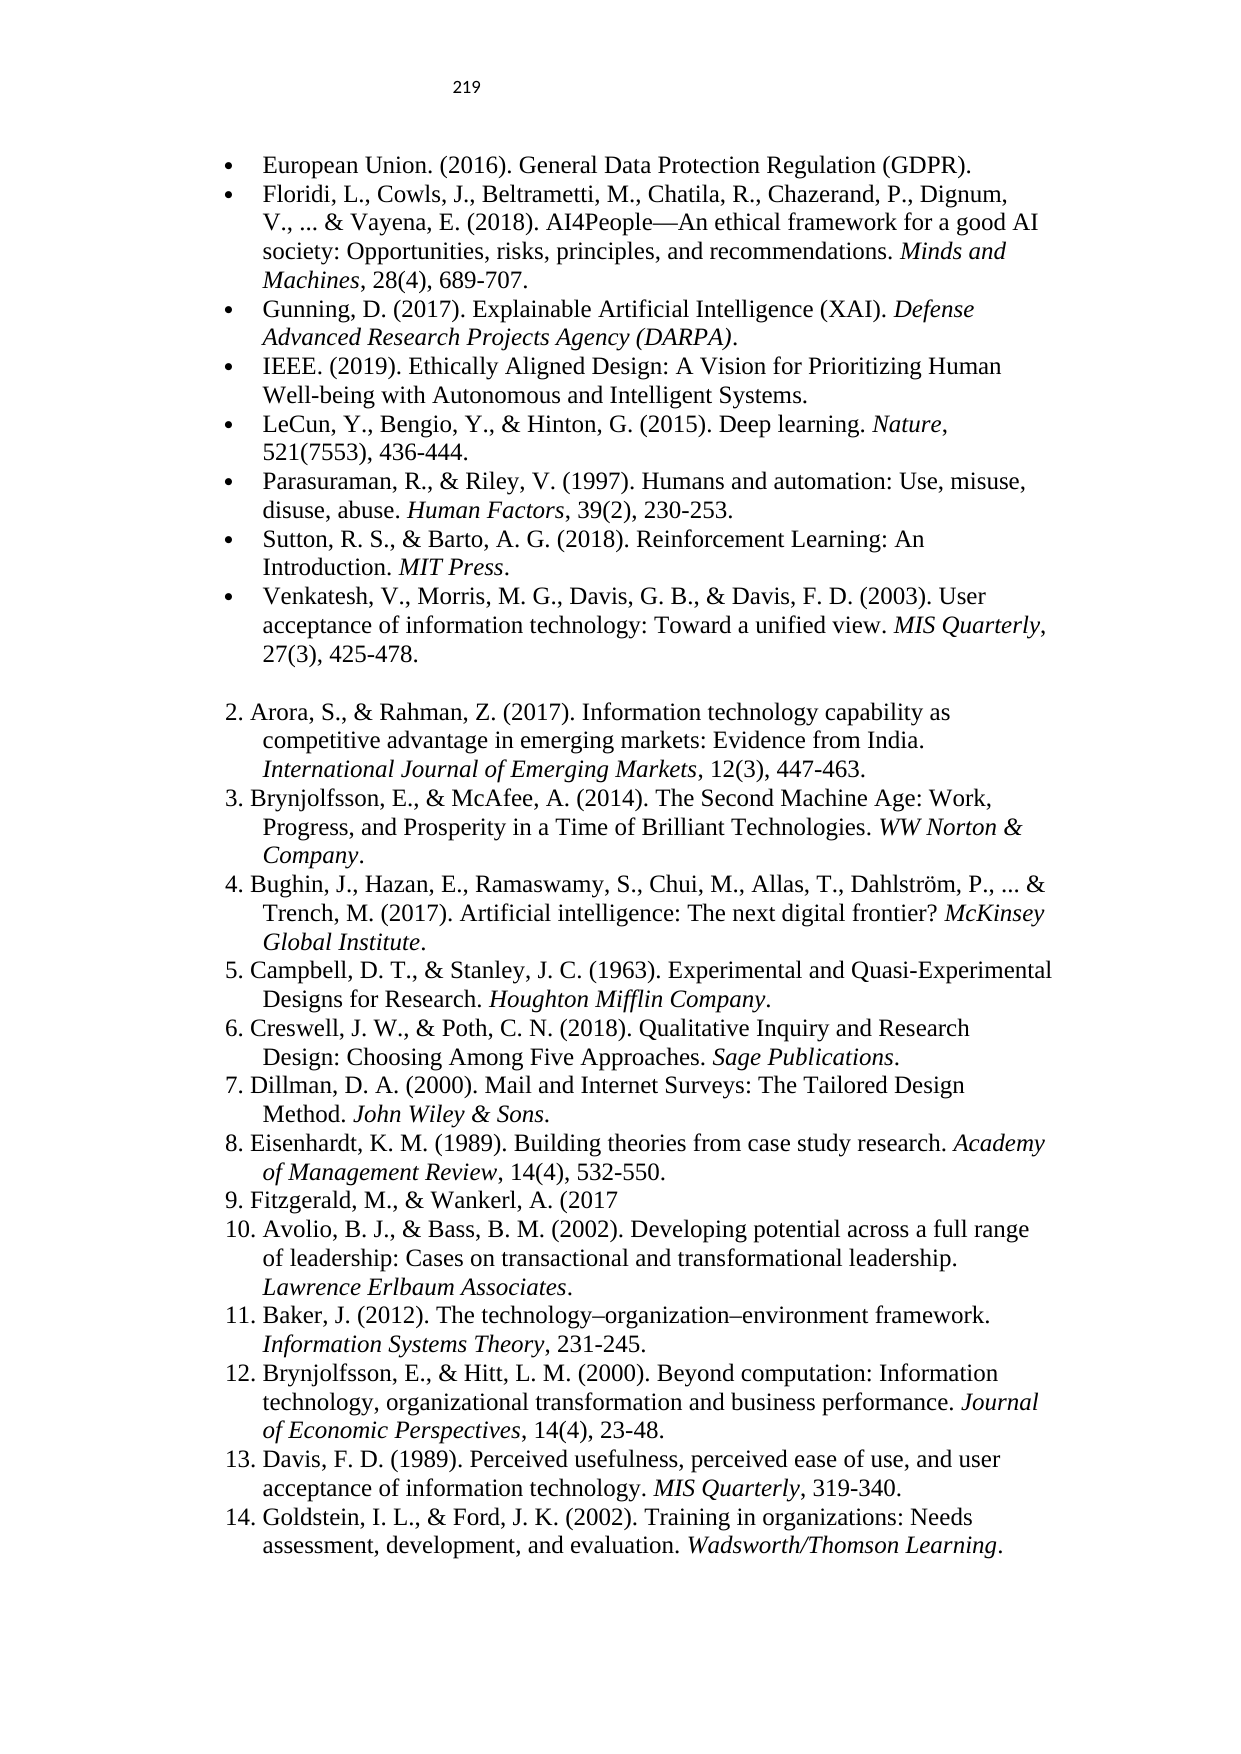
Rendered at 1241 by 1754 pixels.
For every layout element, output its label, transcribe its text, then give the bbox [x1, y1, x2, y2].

list Goldstein, I. L., & Ford, J. K. (2002). Training in organizations: Needs assessment, development, and evaluation. Wadsworth/Thomson Learning. [225, 1502, 1053, 1559]
list LeCun, Y., Bengio, Y., & Hinton, G. (2015). Deep learning. Nature, 521(7553), 436-444. [225, 409, 1053, 466]
list Davis, F. D. (1989). Perceived usefulness, perceived ease of use, and user acceptance of information technology. MIS Quarterly, 319-340. [225, 1444, 1053, 1502]
list IEEE. (2019). Ethically Aligned Design: A Vision for Prioritizing Human Well-being with Autonomous and Intelligent Systems. [225, 351, 1053, 409]
list Brynjolfsson, E., & McAfee, A. (2014). The Second Machine Age: Work, Progress, and Prosperity in a Time of Brilliant Technologies. WW Norton & Company. [225, 783, 1053, 869]
list Avolio, B. J., & Bass, B. M. (2002). Developing potential across a full range of leadership: Cases on transactional and transformational leadership. Lawrence Erlbaum Associates. [225, 1214, 1053, 1300]
list Creswell, J. W., & Poth, C. N. (2018). Qualitative Inquiry and Research Design: Choosing Among Five Approaches. Sage Publications. [225, 1013, 1053, 1070]
list Dillman, D. A. (2000). Mail and Internet Surveys: The Tailored Design Method. John Wiley & Sons. [225, 1070, 1053, 1128]
list Eisenhardt, K. M. (1989). Building theories from case study research. Academy of Management Review, 14(4), 532-550. [225, 1128, 1053, 1185]
list Brynjolfsson, E., & Hitt, L. M. (2000). Beyond computation: Information technology, organizational transformation and business performance. Journal of Economic Perspectives, 14(4), 23-48. [225, 1358, 1053, 1444]
list Sutton, R. S., & Barto, A. G. (2018). Reinforcement Learning: An Introduction. MIT Press. [225, 524, 1053, 581]
list Gunning, D. (2017). Explainable Artificial Intelligence (XAI). Defense Advanced Research Projects Agency (DARPA). [225, 294, 1053, 351]
list Bughin, J., Hazan, E., Ramaswamy, S., Chui, M., Allas, T., Dahlström, P., ... & Trench, M. (2017). Artificial intelligence: The next digital frontier? McKinsey Global Institute. [225, 869, 1053, 955]
list Floridi, L., Cowls, J., Beltrametti, M., Chatila, R., Chazerand, P., Dignum, V., ... & Vayena, E. (2018). AI4People—An ethical framework for a good AI society: Opportunities, risks, principles, and recommendations. Minds and Machines, 28(4), 689-707. [225, 179, 1053, 294]
list Campbell, D. T., & Stanley, J. C. (1963). Experimental and Quasi-Experimental Designs for Research. Houghton Mifflin Company. [225, 955, 1053, 1013]
list Parasuraman, R., & Riley, V. (1997). Humans and automation: Use, misuse, disuse, abuse. Human Factors, 39(2), 230-253. [225, 466, 1053, 524]
list Fitzgerald, M., & Wankerl, A. (2017 [225, 1185, 1053, 1214]
list Baker, J. (2012). The technology–organization–environment framework. Information Systems Theory, 231-245. [225, 1300, 1053, 1358]
list Venkatesh, V., Morris, M. G., Davis, G. B., & Davis, F. D. (2003). User acceptance of information technology: Toward a unified view. MIS Quarterly, 27(3), 425-478. [225, 581, 1053, 667]
list European Union. (2016). General Data Protection Regulation (GDPR). [225, 150, 1053, 179]
list Arora, S., & Rahman, Z. (2017). Information technology capability as competitive advantage in emerging markets: Evidence from India. International Journal of Emerging Markets, 12(3), 447-463. [225, 697, 1053, 783]
